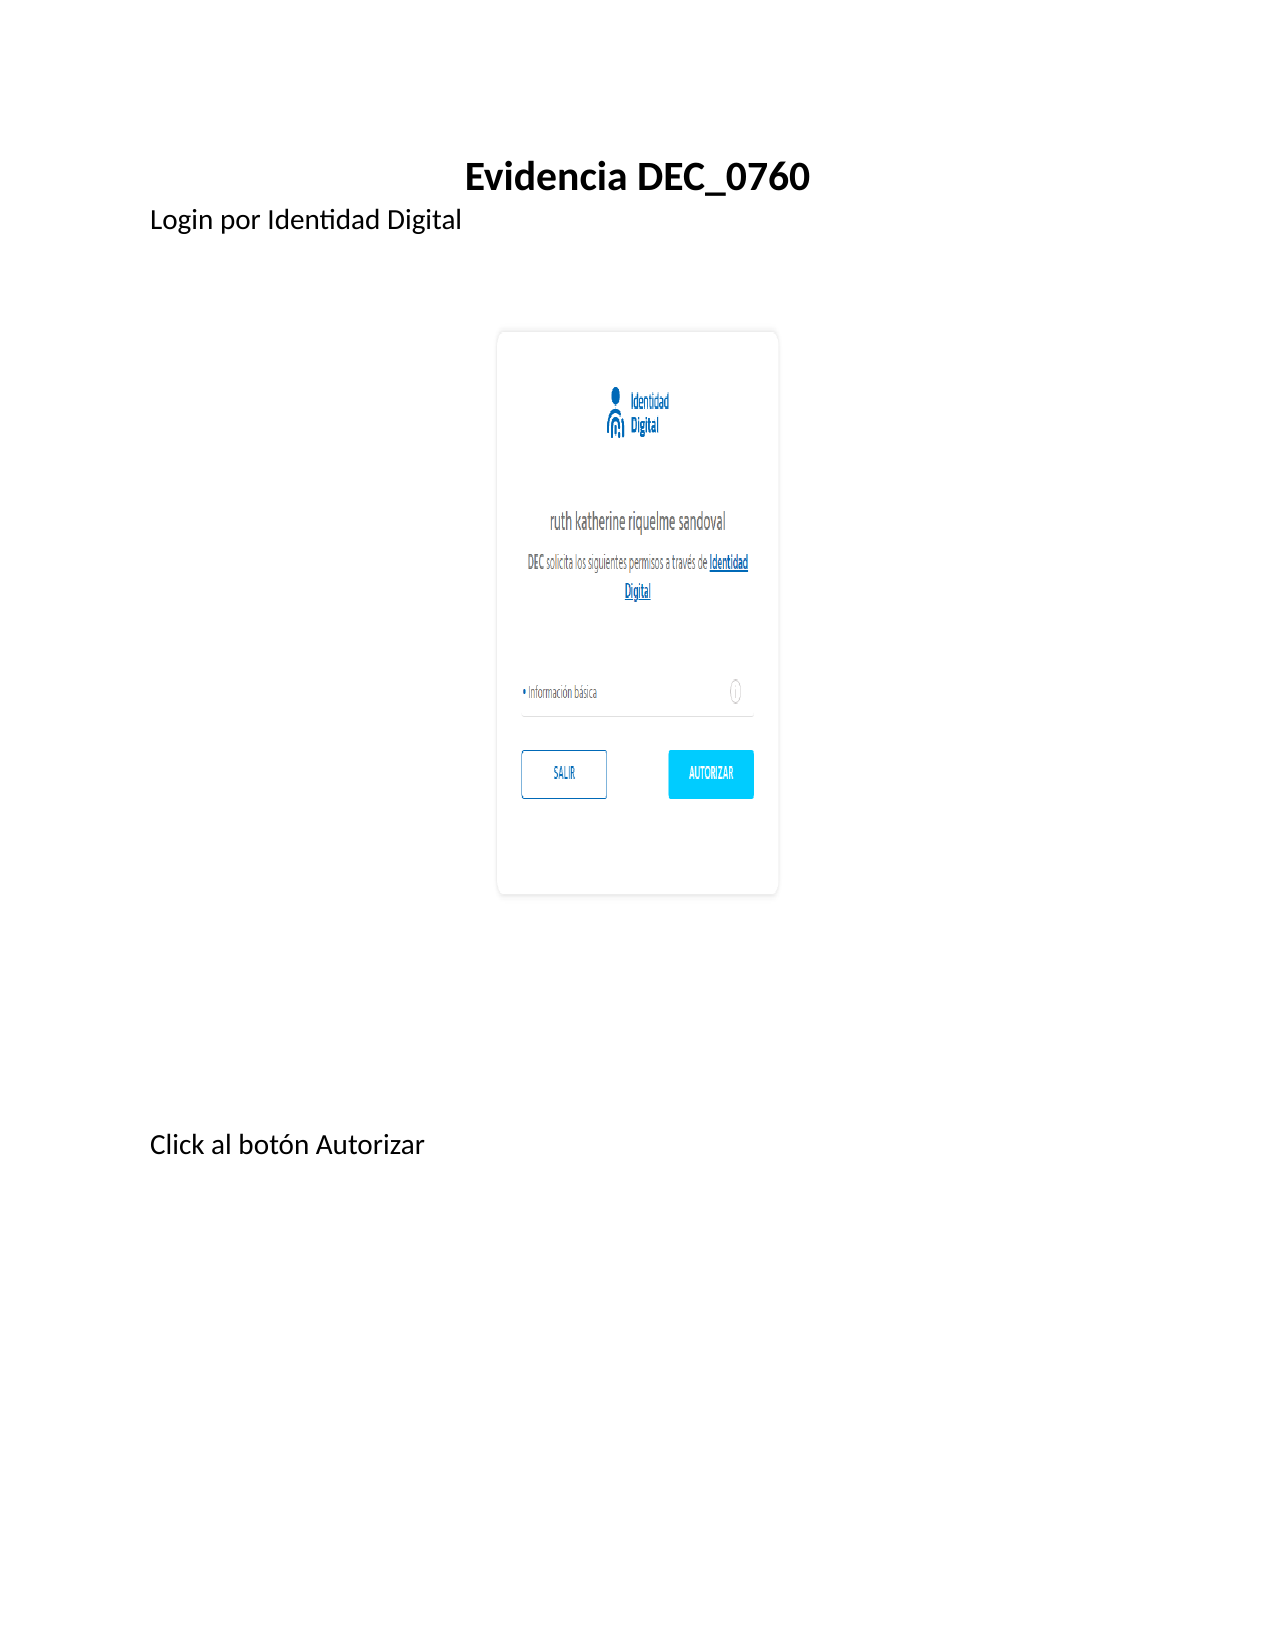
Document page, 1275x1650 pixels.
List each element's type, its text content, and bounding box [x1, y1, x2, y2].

picture [220, 314, 1055, 1148]
text Evidencia DEC_0760 [150, 150, 1125, 207]
text Login por Identidad Digital [150, 207, 1125, 246]
text Click al botón Autorizar [150, 1148, 1125, 1188]
